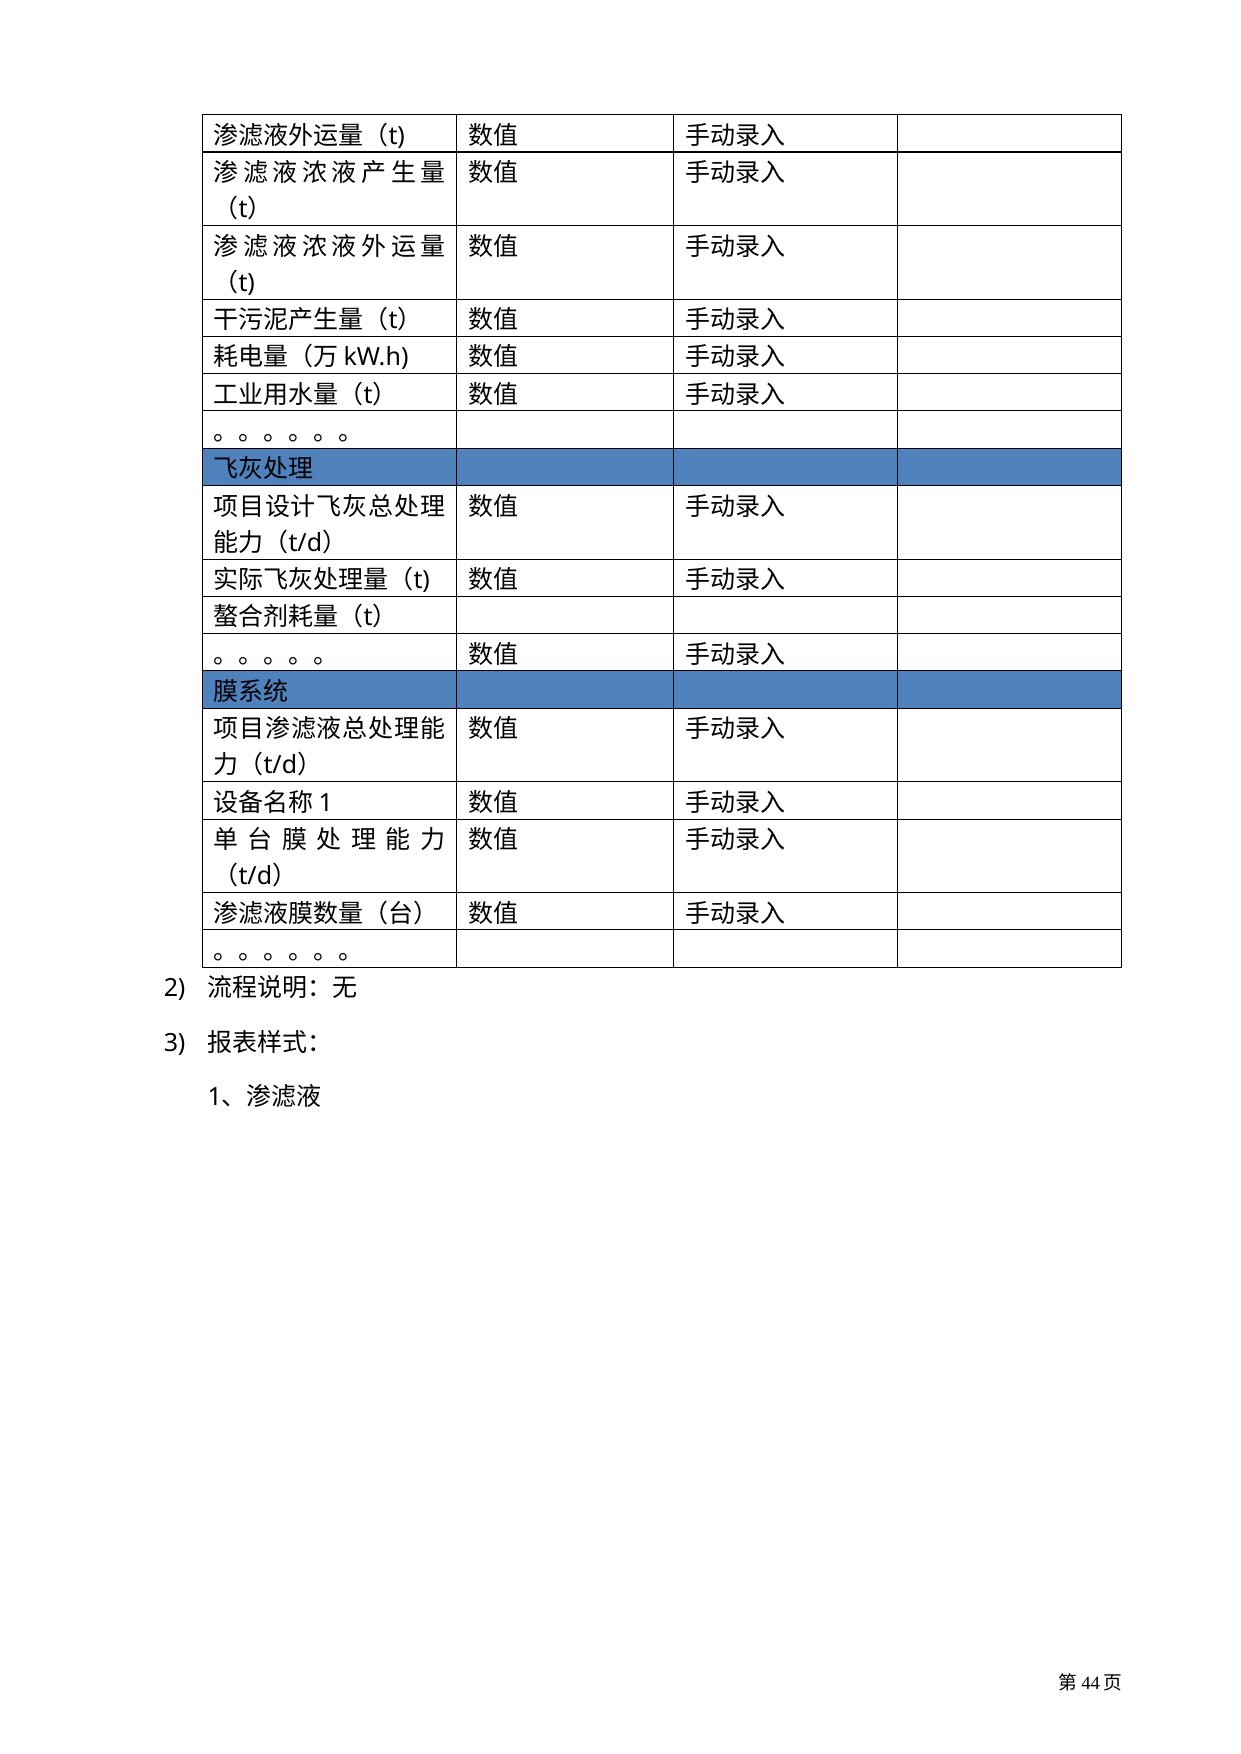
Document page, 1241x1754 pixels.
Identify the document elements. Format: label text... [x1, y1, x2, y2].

table_cell 手动录入 [674, 115, 897, 151]
table_cell [898, 374, 1121, 410]
table_cell [674, 671, 897, 708]
table_cell [898, 709, 1121, 781]
table_cell 数值 [457, 709, 673, 781]
table_cell 螯合剂耗量（t） [203, 597, 456, 633]
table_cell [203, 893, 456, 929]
table_cell 数值 [457, 486, 673, 558]
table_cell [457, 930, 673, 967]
table_cell 飞灰处理 [203, 449, 456, 485]
table_cell 数值 [457, 782, 673, 818]
table_cell [898, 486, 1121, 558]
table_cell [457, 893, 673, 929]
table_cell 手动录入 [674, 226, 897, 298]
table_cell [898, 560, 1121, 596]
table_cell [674, 411, 897, 448]
table_cell [674, 597, 897, 633]
table_cell [898, 597, 1121, 633]
table_cell 耗电量（万kW.h) [203, 337, 456, 373]
table_cell [457, 411, 673, 448]
table_cell 工业用水量（t） [203, 374, 456, 410]
table_cell [898, 153, 1121, 225]
table_cell 渗滤液浓液外运量（t) [203, 226, 456, 298]
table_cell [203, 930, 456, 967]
list 流程说明：无 [163, 968, 1122, 1004]
table_cell [457, 671, 673, 708]
table_cell [898, 226, 1121, 298]
table_cell 数值 [457, 374, 673, 410]
table_cell [457, 597, 673, 633]
table_cell 手动录入 [674, 337, 897, 373]
table_cell [898, 671, 1121, 708]
table_cell 。。。。。。 [203, 411, 456, 448]
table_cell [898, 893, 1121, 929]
table_cell 手动录入 [674, 782, 897, 818]
table_cell [898, 411, 1121, 448]
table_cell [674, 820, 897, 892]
table_cell 手动录入 [674, 374, 897, 410]
table_cell 实际飞灰处理量（t) [203, 560, 456, 596]
table_cell 渗滤液外运量（t) [203, 115, 456, 151]
table_cell 。。。。。 [203, 634, 456, 670]
table_cell 设备名称1 [203, 782, 456, 818]
table_cell 渗滤液浓液产生量（t） [203, 153, 456, 225]
table_cell [674, 449, 897, 485]
table_cell 膜系统 [203, 671, 456, 708]
table_cell [898, 782, 1121, 818]
table_cell [898, 337, 1121, 373]
table_cell 干污泥产生量（t） [203, 300, 456, 336]
table_cell 手动录入 [674, 300, 897, 336]
table_cell 手动录入 [674, 486, 897, 558]
table_cell 数值 [457, 153, 673, 225]
table_cell 数值 [457, 337, 673, 373]
table_cell 手动录入 [674, 153, 897, 225]
table_cell 单台膜处理能力（t/d） [203, 820, 456, 892]
table_cell 手动录入 [674, 634, 897, 670]
table_cell 数值 [457, 634, 673, 670]
table_cell 数值 [457, 560, 673, 596]
list 1、渗滤液 [207, 1076, 1122, 1113]
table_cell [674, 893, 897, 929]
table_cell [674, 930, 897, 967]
table_cell 数值 [457, 115, 673, 151]
list 报表样式： [163, 1022, 1122, 1058]
table_cell [898, 634, 1121, 670]
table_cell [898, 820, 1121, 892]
table_cell 数值 [457, 820, 673, 892]
table_cell [457, 449, 673, 485]
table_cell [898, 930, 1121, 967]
table_cell 数值 [457, 226, 673, 298]
table_cell 手动录入 [674, 709, 897, 781]
table_cell 手动录入 [674, 560, 897, 596]
table_cell [898, 449, 1121, 485]
table_cell 项目渗滤液总处理能力（t/d） [203, 709, 456, 781]
table_cell 数值 [457, 300, 673, 336]
table_cell [898, 115, 1121, 151]
table_cell 项目设计飞灰总处理能力（t/d） [203, 486, 456, 558]
table_cell [898, 300, 1121, 336]
